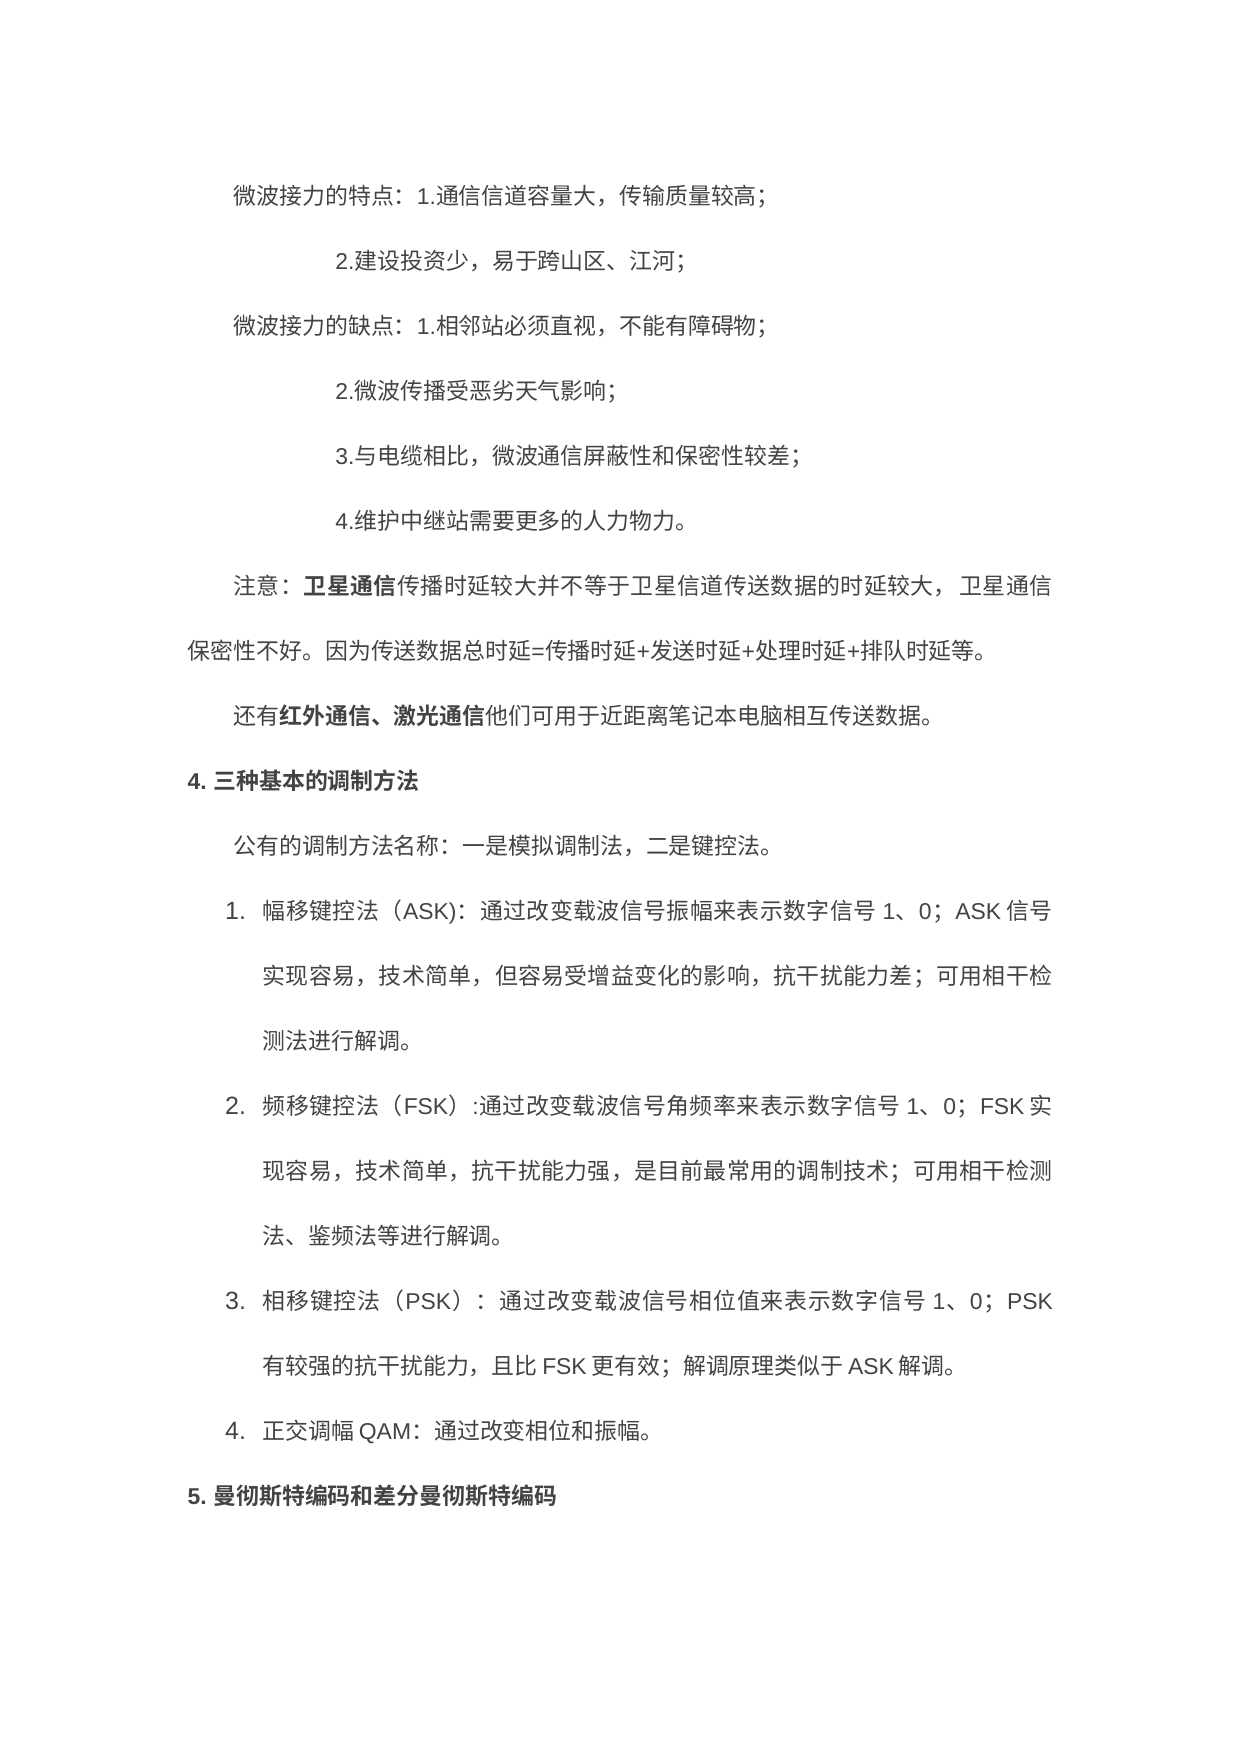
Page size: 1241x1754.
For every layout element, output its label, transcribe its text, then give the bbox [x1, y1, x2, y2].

text 4.维护中继站需要更多的人力物力。 [187, 487, 1053, 552]
list 相移键控法（PSK）：通过改变载波信号相位值来表示数字信号1、0；PSK有较强的抗干扰能力，且比FSK更有效；解调原理类似于ASK解调。 [225, 1267, 1053, 1397]
text 微波接力的缺点：1.相邻站必须直视，不能有障碍物； [187, 292, 1053, 357]
text 还有红外通信、激光通信他们可用于近距离笔记本电脑相互传送数据。 [187, 682, 1053, 747]
text 微波接力的特点：1.通信信道容量大，传输质量较高； [187, 162, 1053, 227]
text 公有的调制方法名称：一是模拟调制法，二是键控法。 [187, 812, 1053, 877]
text 3.与电缆相比，微波通信屏蔽性和保密性较差； [187, 422, 1053, 487]
list 频移键控法（FSK）:通过改变载波信号角频率来表示数字信号1、0；FSK实现容易，技术简单，抗干扰能力强，是目前最常用的调制技术；可用相干检测法、鉴频法等进行解调。 [225, 1072, 1053, 1267]
text 注意：卫星通信传播时延较大并不等于卫星信道传送数据的时延较大，卫星通信保密性不好。因为传送数据总时延=传播时延+发送时延+处理时延+排队时延等。 [187, 552, 1053, 682]
list 幅移键控法（ASK)：通过改变载波信号振幅来表示数字信号1、0；ASK信号实现容易，技术简单，但容易受增益变化的影响，抗干扰能力差；可用相干检测法进行解调。 [225, 877, 1053, 1072]
text 5. 曼彻斯特编码和差分曼彻斯特编码 [187, 1462, 1053, 1527]
text 2.建设投资少，易于跨山区、江河； [187, 227, 1053, 292]
text 4. 三种基本的调制方法 [187, 747, 1053, 812]
text 2.微波传播受恶劣天气影响； [187, 357, 1053, 422]
list 正交调幅QAM：通过改变相位和振幅。 [225, 1397, 1053, 1462]
